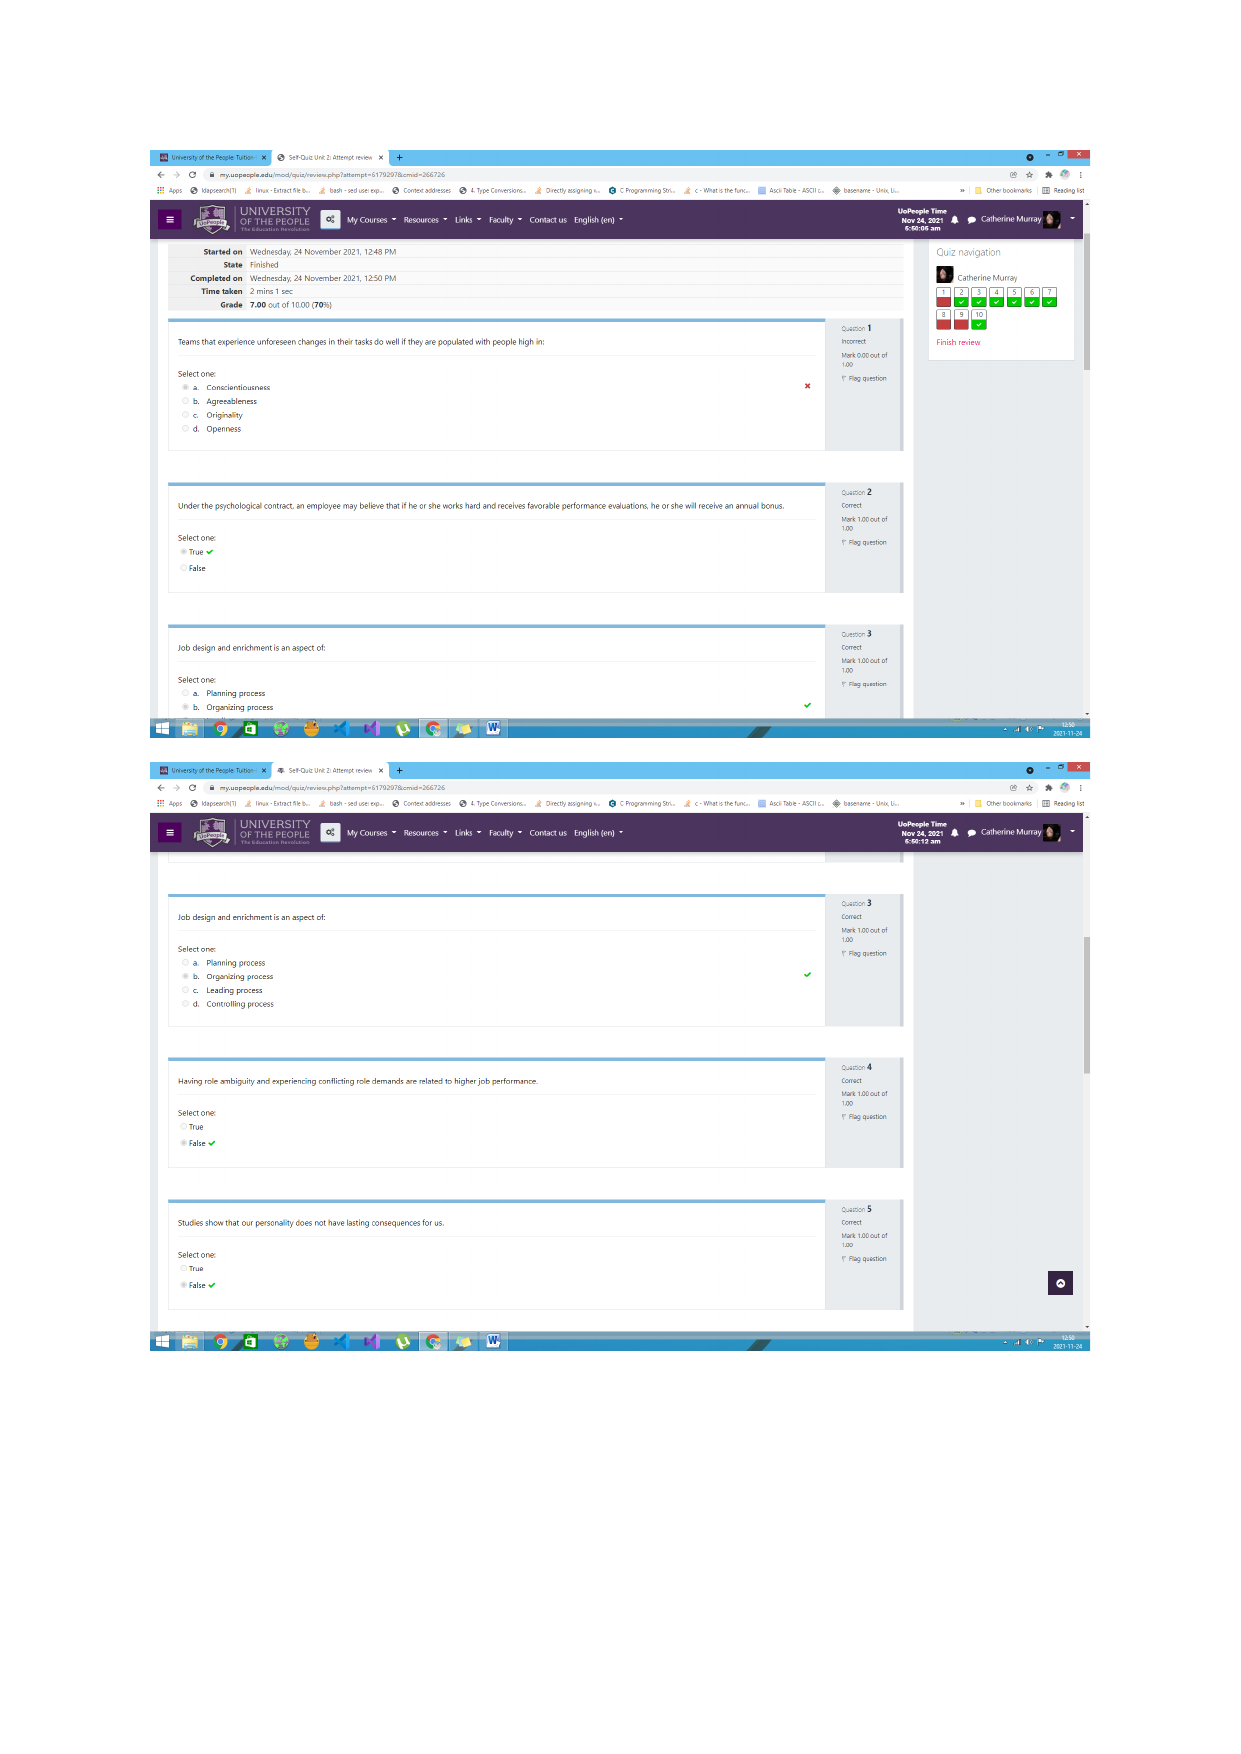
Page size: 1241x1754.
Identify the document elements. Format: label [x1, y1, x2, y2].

picture [150, 150, 1091, 738]
picture [150, 762, 1091, 1351]
